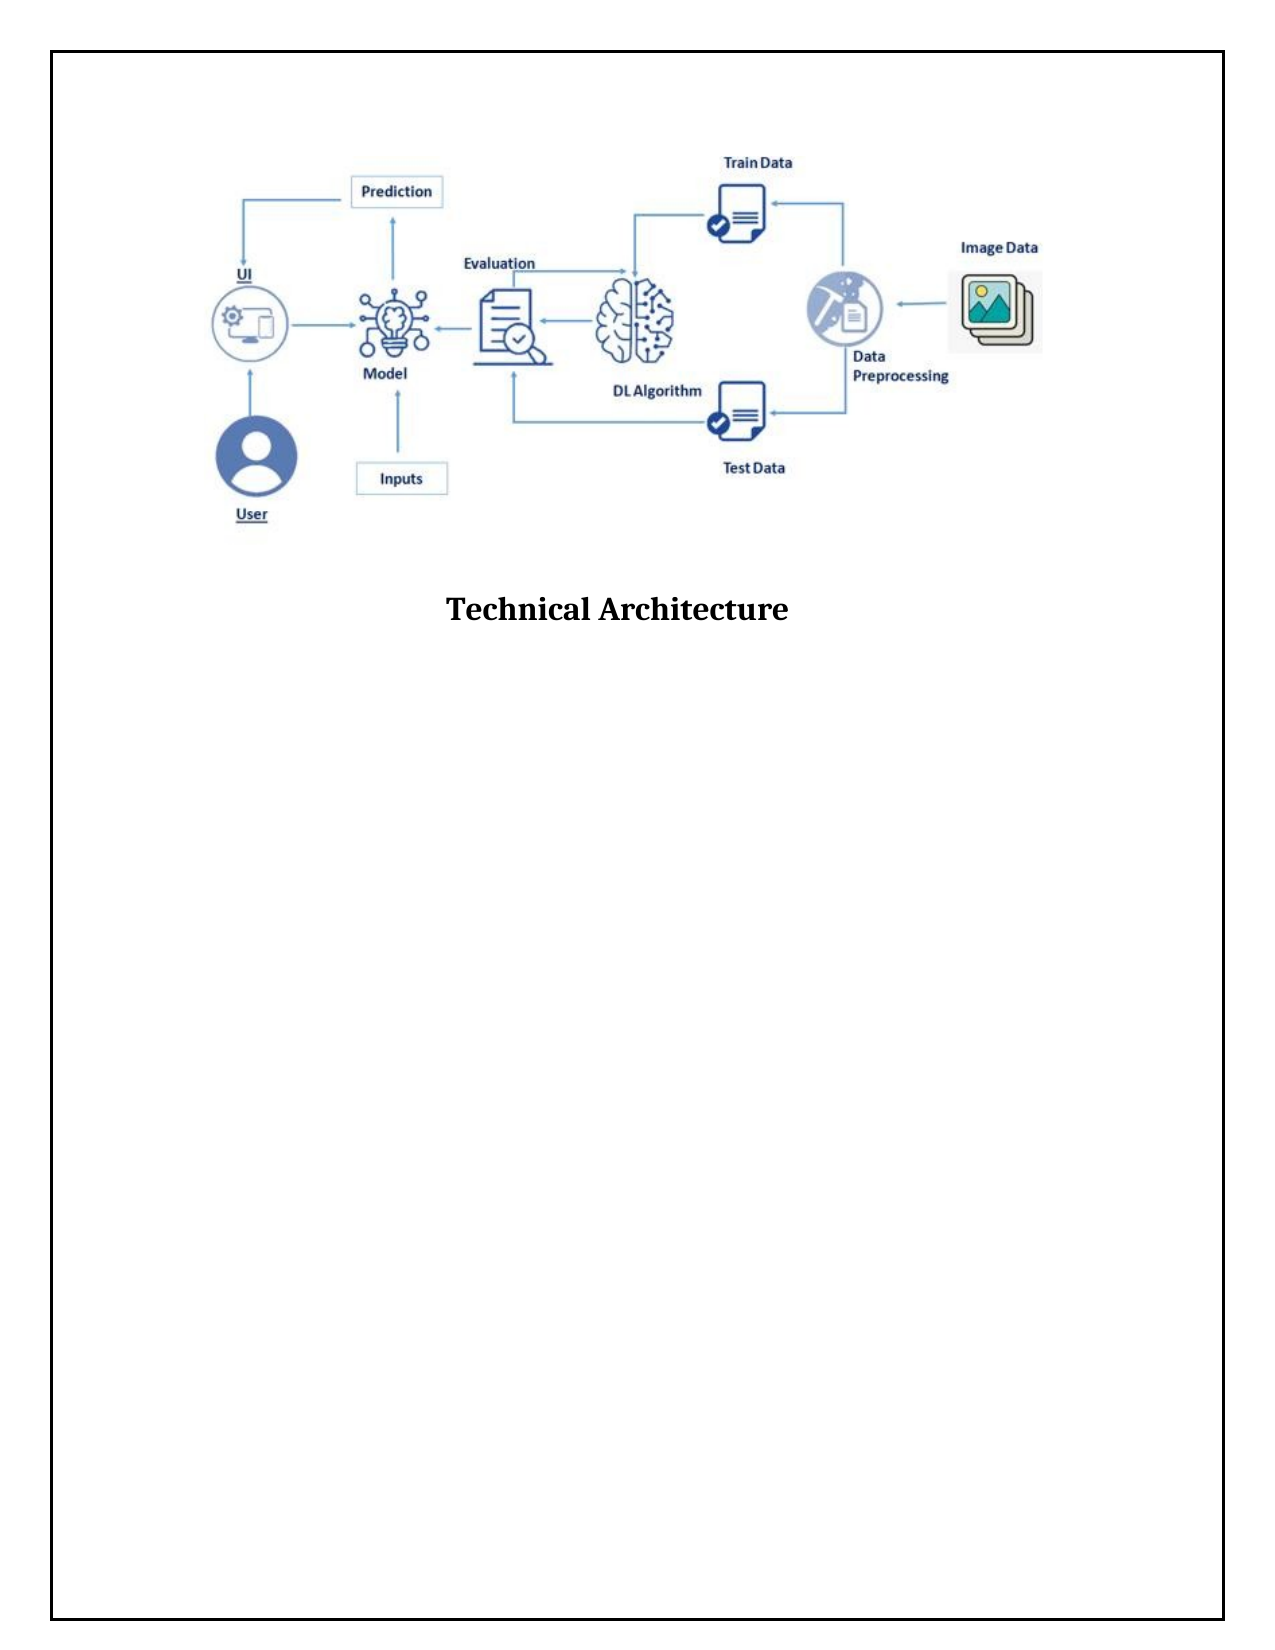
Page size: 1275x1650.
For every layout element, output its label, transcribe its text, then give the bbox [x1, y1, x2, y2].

picture [203, 156, 1044, 545]
text Technical Architecture [123, 591, 1112, 629]
